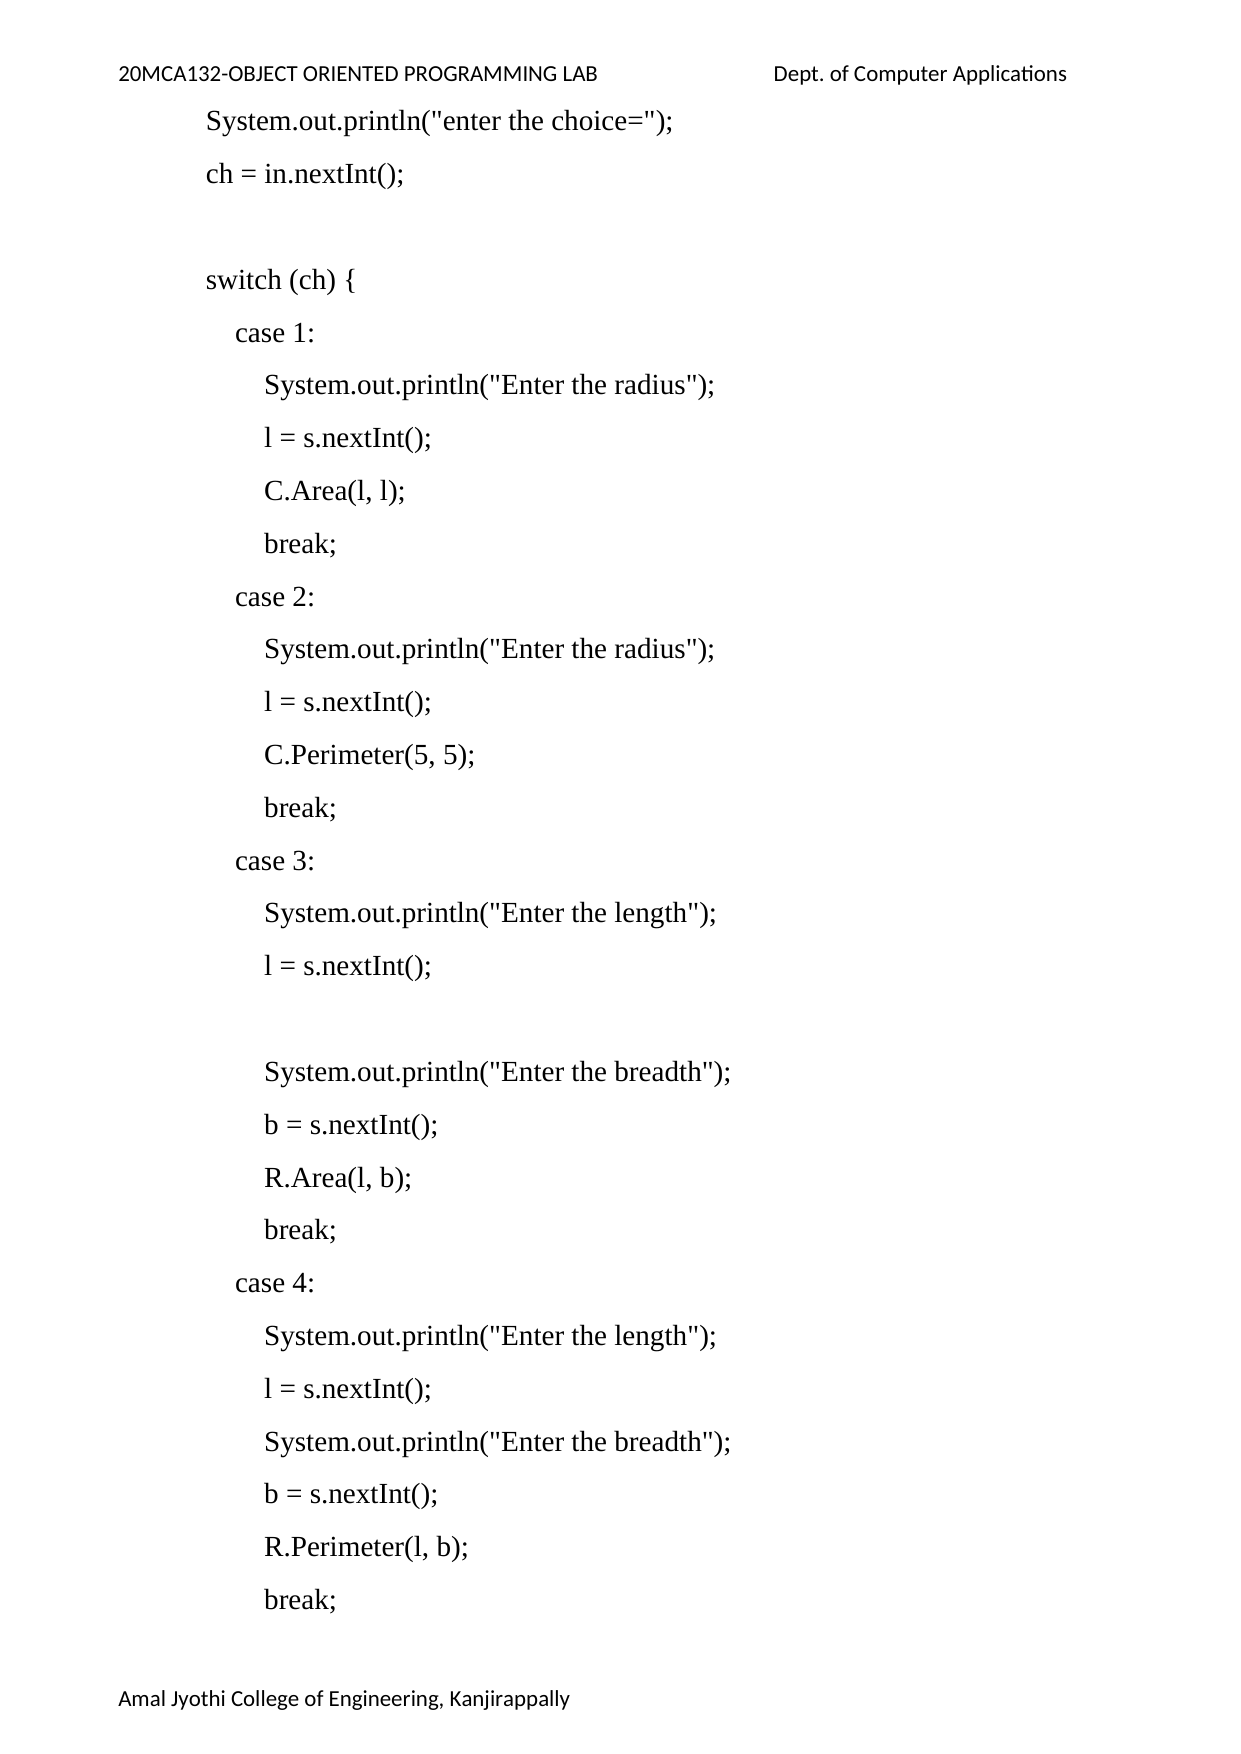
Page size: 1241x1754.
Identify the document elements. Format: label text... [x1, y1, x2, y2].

text System.out.println("Enter the breadth"); [118, 1054, 1167, 1088]
text System.out.println("Enter the breadth"); [118, 1424, 1167, 1457]
text case 2: [118, 579, 1167, 612]
text R.Area(l, b); [118, 1160, 1167, 1193]
text l = s.nextInt(); [118, 948, 1167, 982]
text case 1: [118, 315, 1167, 348]
text switch (ch) { [118, 262, 1167, 295]
text l = s.nextInt(); [118, 420, 1167, 454]
text break; [118, 1582, 1167, 1616]
text l = s.nextInt(); [118, 684, 1167, 718]
text System.out.println("Enter the length"); [118, 896, 1167, 929]
text b = s.nextInt(); [118, 1107, 1167, 1140]
text R.Perimeter(l, b); [118, 1529, 1167, 1563]
text System.out.println("Enter the length"); [118, 1318, 1167, 1352]
text break; [118, 790, 1167, 823]
text break; [118, 526, 1167, 559]
text case 3: [118, 843, 1167, 876]
text ch = in.nextInt(); [118, 156, 1167, 190]
text C.Perimeter(5, 5); [118, 737, 1167, 771]
text l = s.nextInt(); [118, 1371, 1167, 1404]
text System.out.println("enter the choice="); [118, 103, 1167, 137]
text b = s.nextInt(); [118, 1477, 1167, 1510]
text C.Area(l, l); [118, 473, 1167, 507]
text case 4: [118, 1265, 1167, 1299]
text break; [118, 1212, 1167, 1246]
text System.out.println("Enter the radius"); [118, 632, 1167, 665]
text System.out.println("Enter the radius"); [118, 367, 1167, 401]
